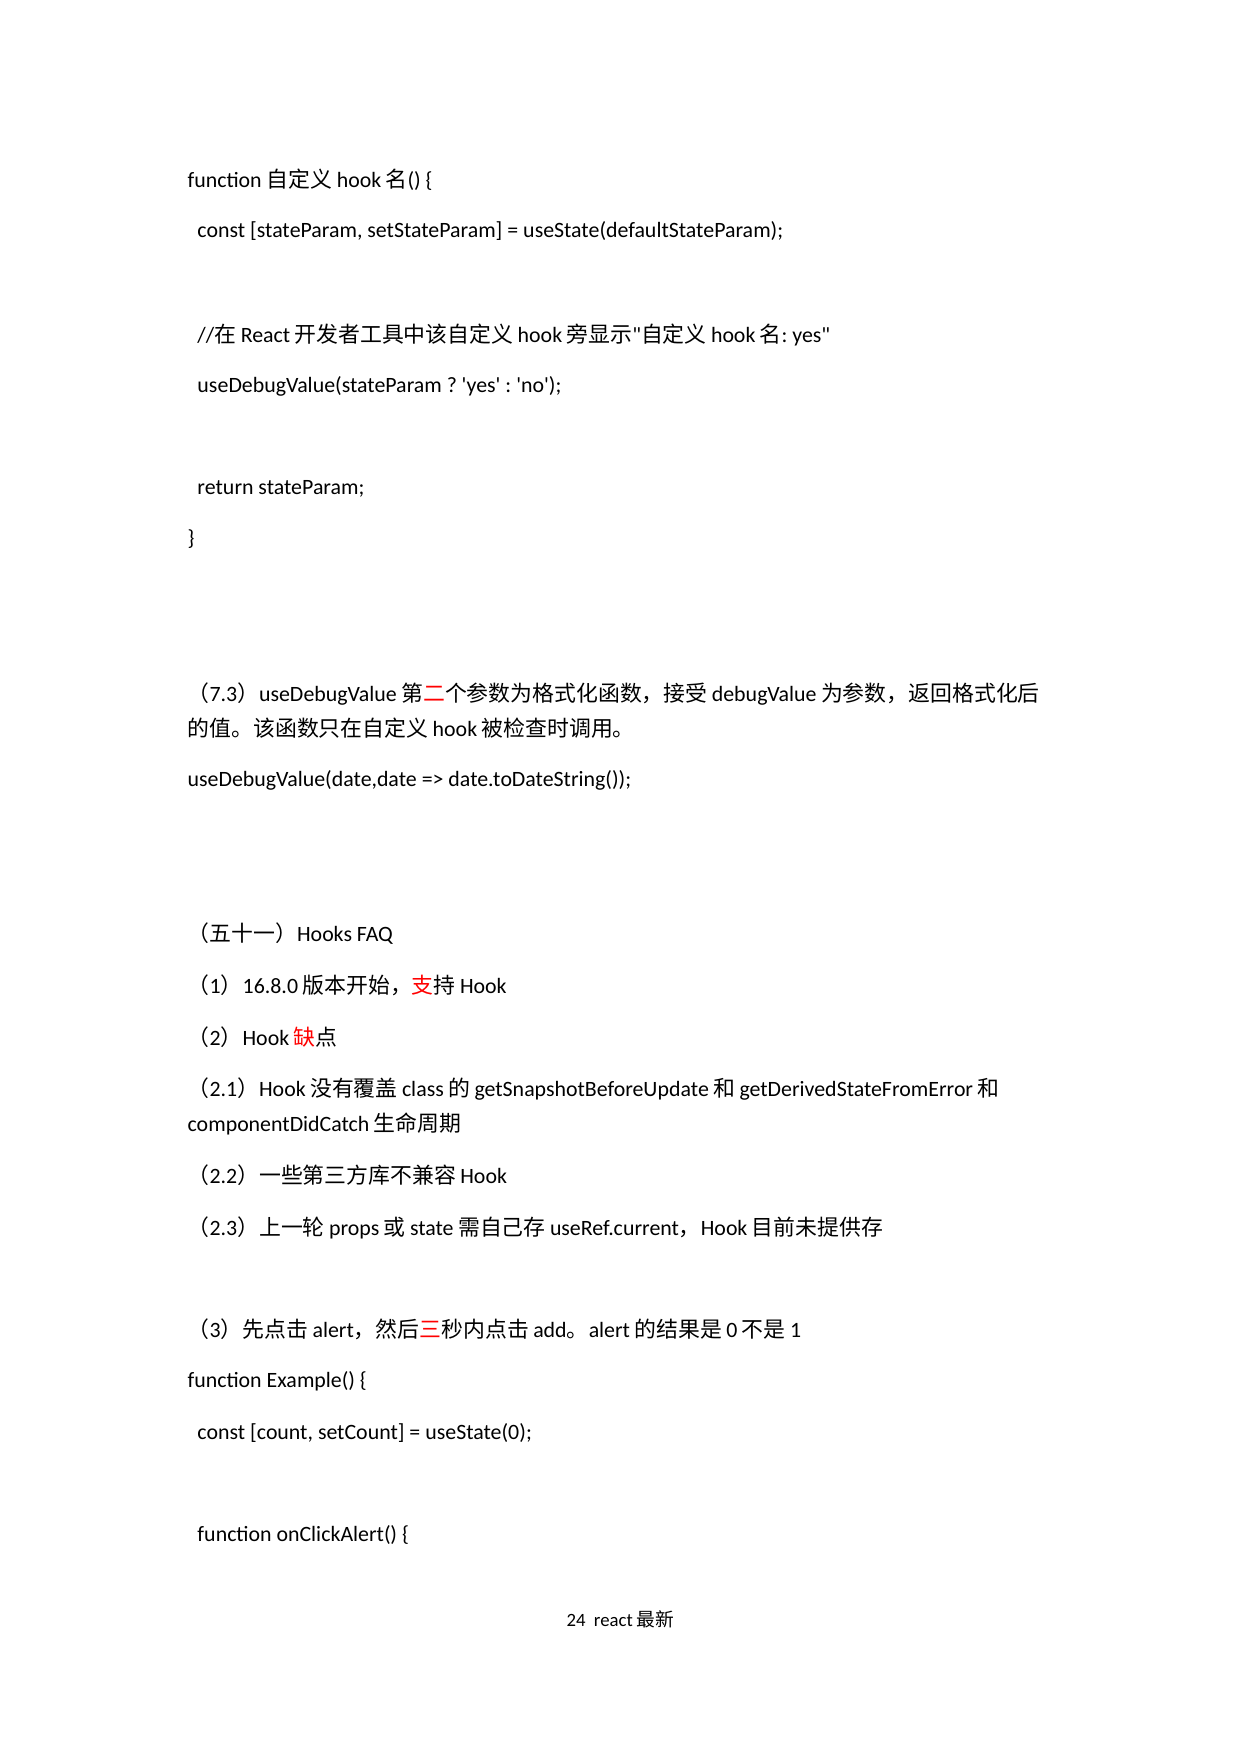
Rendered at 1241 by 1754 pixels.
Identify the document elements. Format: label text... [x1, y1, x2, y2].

text const [count, setCount] = useState(0); [187, 1415, 1053, 1447]
text （2.1）Hook没有覆盖class的getSnapshotBeforeUpdate和getDerivedStateFromError和componentDidCatch生命周期 [187, 1071, 1053, 1138]
text useDebugValue(stateParam ? 'yes' : 'no'); [187, 368, 1053, 400]
text const [stateParam, setStateParam] = useState(defaultStateParam); [187, 214, 1053, 246]
text } [187, 522, 1053, 554]
text （2.3）上一轮props或state需自己存useRef.current，Hook目前未提供存 [187, 1209, 1053, 1242]
text function Example() { [187, 1364, 1053, 1396]
text （2.2）一些第三方库不兼容Hook [187, 1157, 1053, 1190]
text function 自定义hook名() { [187, 162, 1053, 194]
text （1）16.8.0版本开始，支持Hook [187, 967, 1053, 1000]
text return stateParam; [187, 470, 1053, 503]
text function onClickAlert() { [187, 1517, 1053, 1550]
text （2）Hook缺点 [187, 1019, 1053, 1052]
text （3）先点击alert，然后三秒内点击add。alert的结果是0不是1 [187, 1312, 1053, 1344]
text （7.3）useDebugValue第二个参数为格式化函数，接受debugValue为参数，返回格式化后的值。该函数只在自定义hook被检查时调用。 [187, 675, 1053, 743]
text //在React开发者工具中该自定义hook旁显示"自定义hook名: yes" [187, 316, 1053, 349]
text useDebugValue(date,date => date.toDateString()); [187, 762, 1053, 794]
text （五十一）Hooks FAQ [187, 916, 1053, 948]
